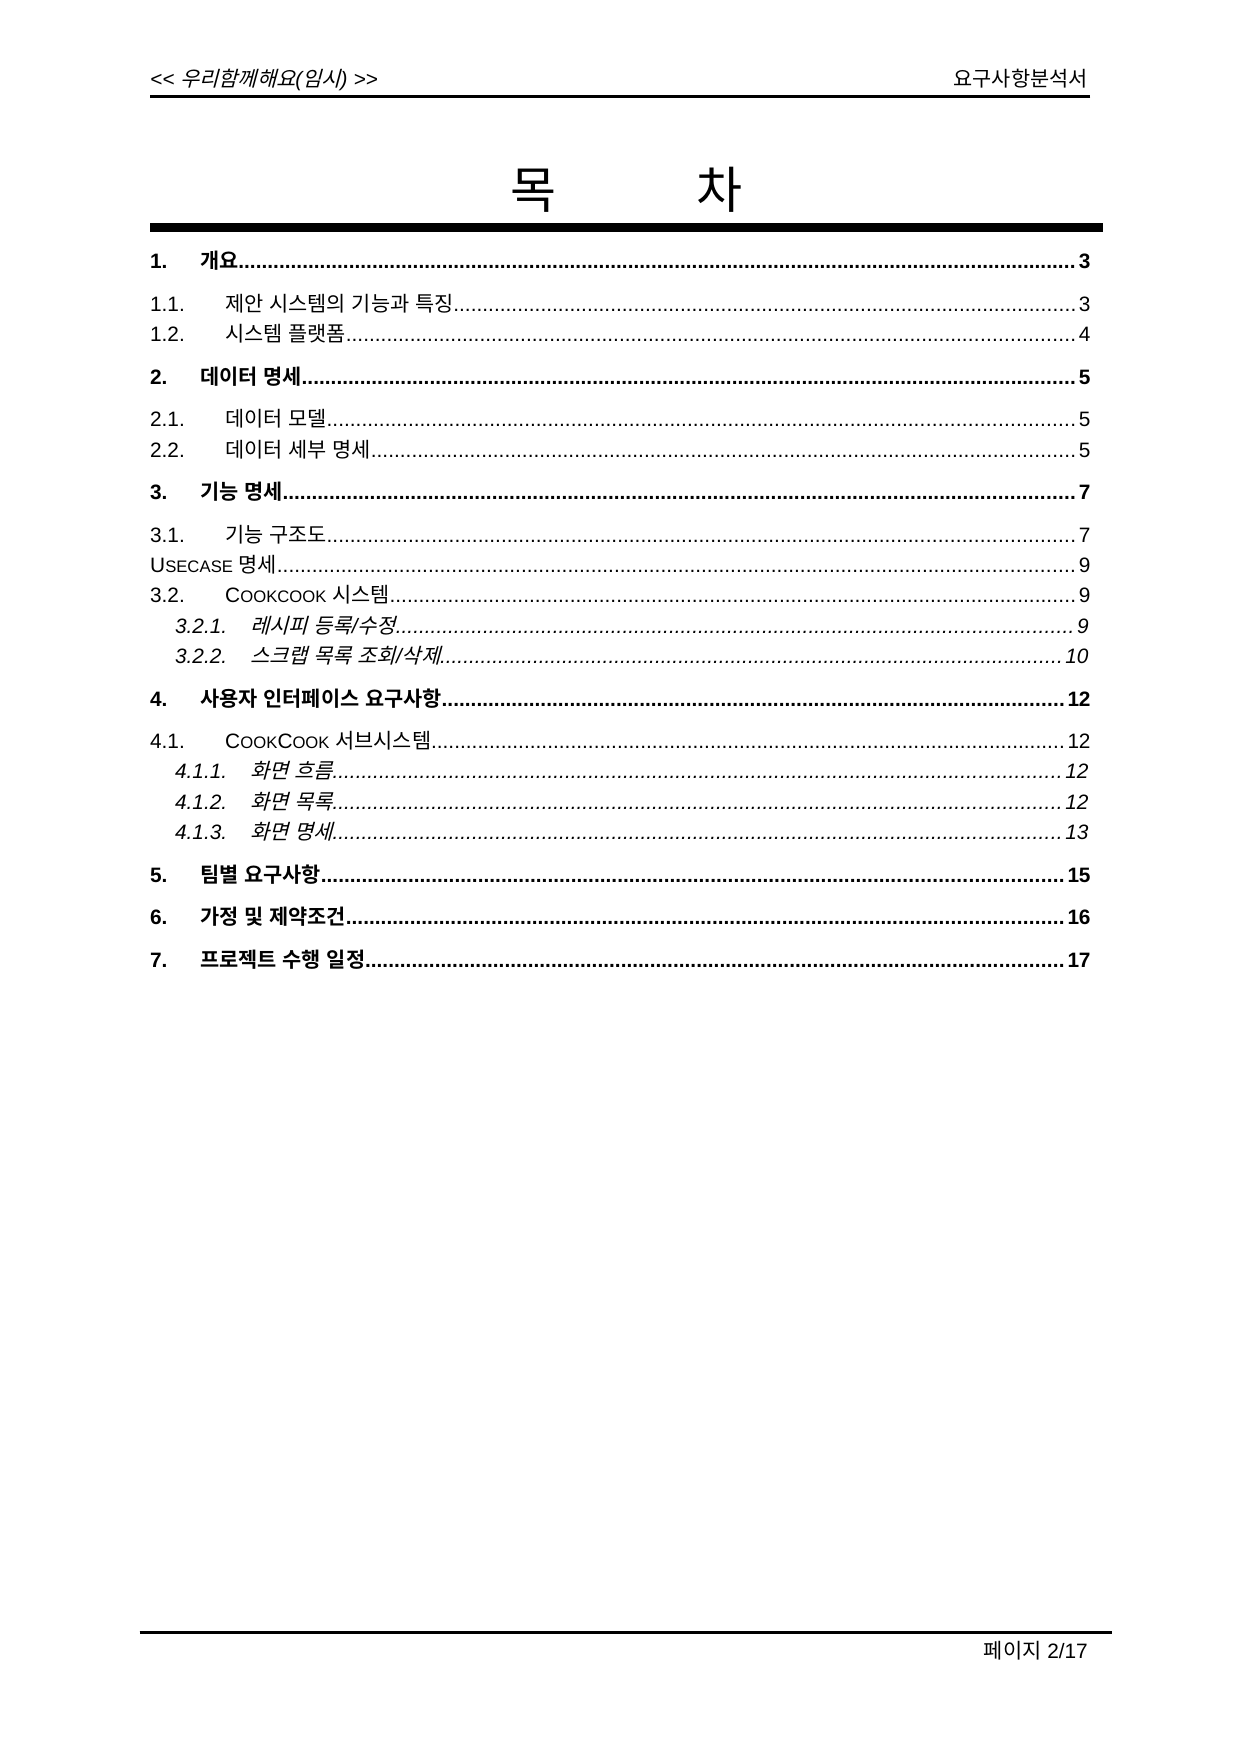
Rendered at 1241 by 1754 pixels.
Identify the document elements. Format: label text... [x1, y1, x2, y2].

text 4.1.2. 화면 목록 12 [175, 785, 1090, 815]
text 1.2. 시스템 플랫폼 4 [150, 317, 1090, 347]
text 7. 프로젝트 수행 일정 17 [150, 943, 1090, 973]
text 4.1.3. 화면 명세 13 [175, 815, 1090, 845]
text 5. 팀별 요구사항 15 [150, 858, 1090, 888]
text 3.2.2. 스크랩 목록 조회/삭제 10 [175, 639, 1090, 669]
text 3.2.1. 레시피 등록/수정 9 [175, 609, 1090, 639]
text Usecase 명세 9 [150, 548, 1090, 579]
text 2.1. 데이터 모델 5 [150, 403, 1090, 433]
text 1.1. 제안 시스템의 기능과 특징 3 [150, 287, 1090, 317]
table_header 목 차 [150, 150, 1103, 222]
text 4. 사용자 인터페이스 요구사항 12 [150, 682, 1090, 712]
text 4.1.1. 화면 흐름 12 [175, 755, 1090, 785]
text 2. 데이터 명세 5 [150, 360, 1090, 390]
text 3.1. 기능 구조도 7 [150, 518, 1090, 548]
text 3. 기능 명세 7 [150, 476, 1090, 506]
text 6. 가정 및 제약조건 16 [150, 901, 1090, 931]
text 1. 개요 3 [150, 244, 1090, 274]
text 4.1. CookCook 서브시스템 12 [150, 724, 1090, 755]
text 2.2. 데이터 세부 명세 5 [150, 433, 1090, 463]
text 3.2. Cookcook 시스템 9 [150, 579, 1090, 609]
